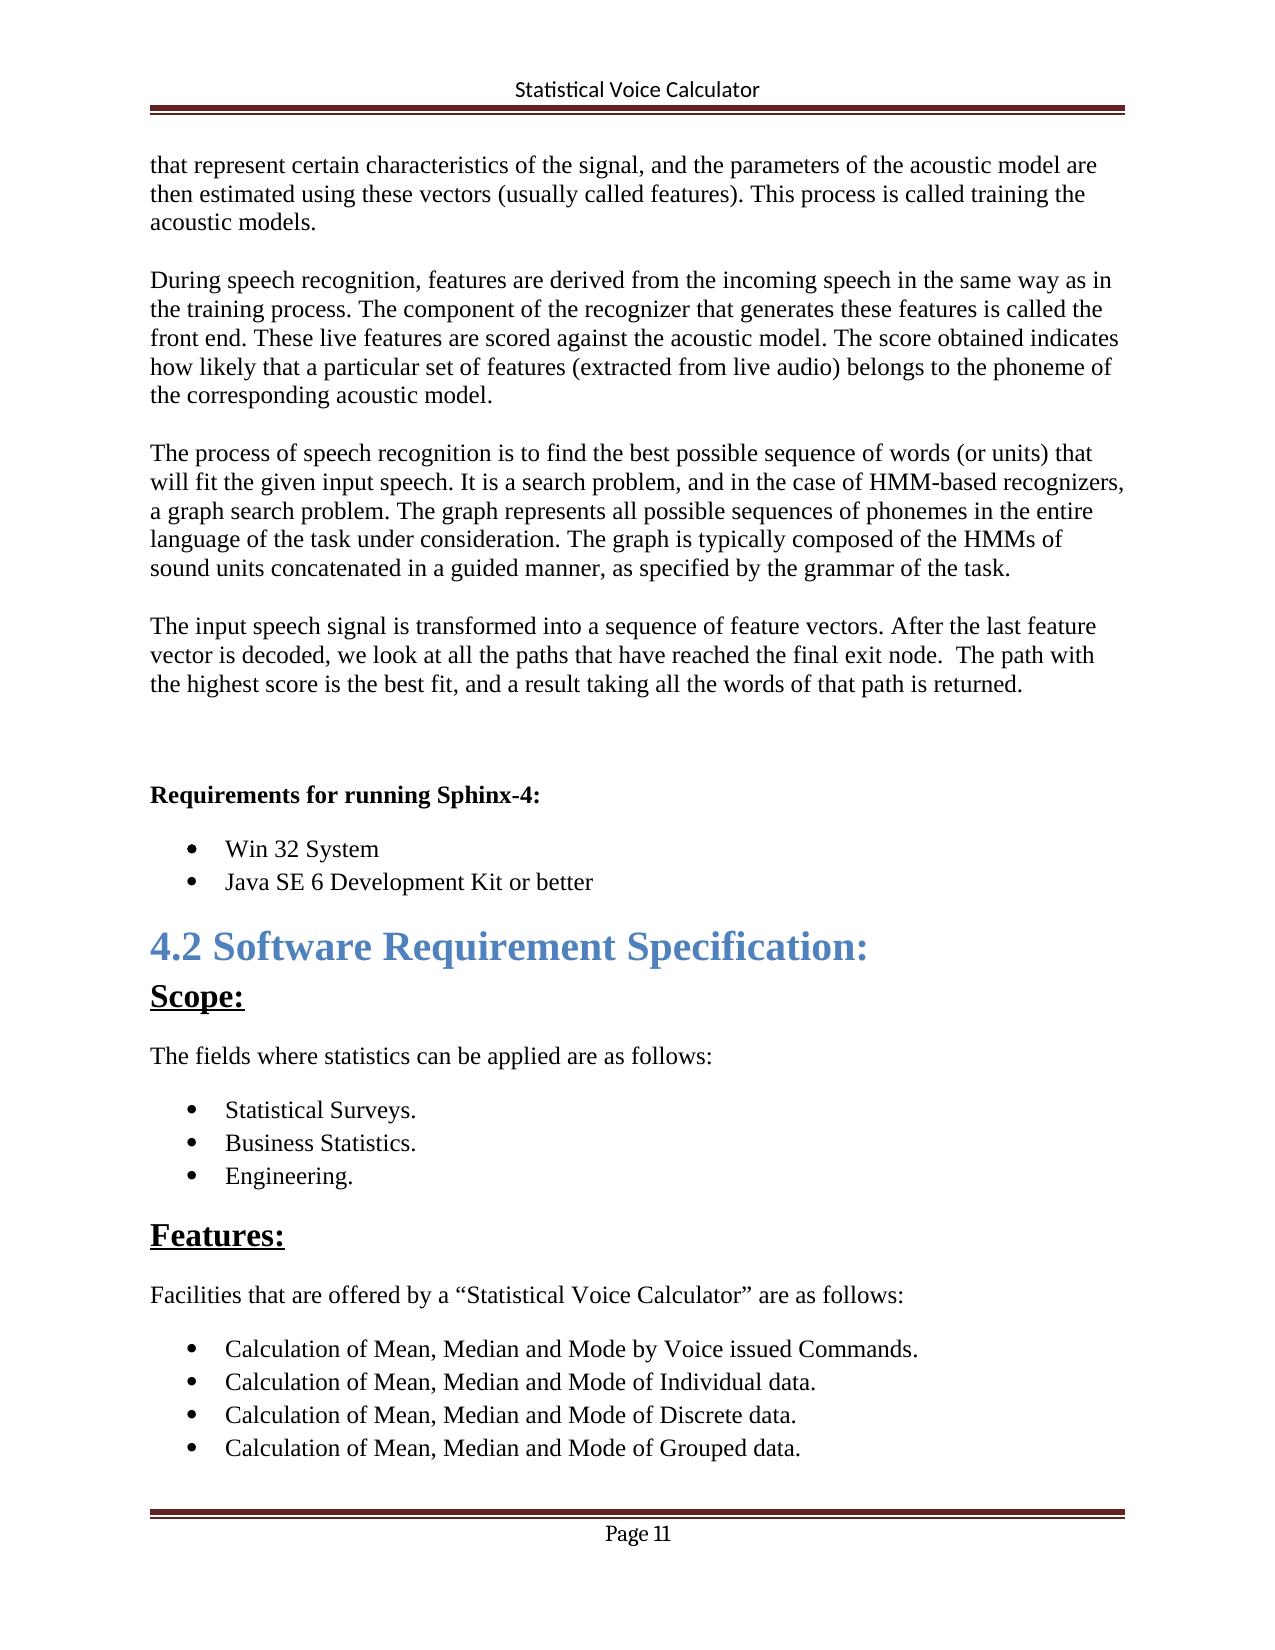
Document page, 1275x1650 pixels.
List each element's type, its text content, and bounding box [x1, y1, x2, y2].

subtitle 4.2 Software Requirement Specification: [150, 921, 1125, 969]
list Business Statistics. [187, 1128, 1125, 1157]
text Facilities that are offered by a “Statistical Voice Calculator” are as follows: [150, 1280, 1125, 1309]
list Statistical Surveys. [187, 1095, 1125, 1124]
text Features: [150, 1215, 1125, 1253]
list Calculation of Mean, Median and Mode of Individual data. [187, 1367, 1125, 1396]
text During speech recognition, features are derived from the incoming speech in the same way as in the training process. The component of the recognizer that generates these features is called the front end. These live features are scored against the acoustic model. The score obtained indicates how likely that a particular set of features (extracted from live audio) belongs to the phoneme of the corresponding acoustic model. [150, 265, 1125, 409]
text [150, 150, 1125, 236]
list Engineering. [187, 1161, 1125, 1190]
text Scope: [150, 976, 1125, 1015]
text Requirements for running Sphinx-4: [150, 781, 1125, 809]
list Calculation of Mean, Median and Mode of Discrete data. [187, 1400, 1125, 1428]
list Java SE 6 Development Kit or better [187, 867, 1125, 896]
text The input speech signal is transformed into a sequence of feature vectors. After the last feature vector is decoded, we look at all the paths that have reached the final exit node. The path with the highest score is the best fit, and a result taking all the words of that path is returned. [150, 611, 1125, 697]
list Calculation of Mean, Median and Mode by Voice issued Commands. [187, 1334, 1125, 1362]
text The process of speech recognition is to find the best possible sequence of words (or units) that will fit the given input speech. It is a search problem, and in the case of HMM-based recognizers, a graph search problem. The graph represents all possible sequences of phonemes in the entire language of the task under consideration. The graph is typically composed of the HMMs of sound units concatenated in a guided manner, as specified by the grammar of the task. [150, 438, 1125, 582]
list Calculation of Mean, Median and Mode of Grouped data. [187, 1433, 1125, 1462]
list Win 32 System [187, 834, 1125, 863]
text The fields where statistics can be applied are as follows: [150, 1041, 1125, 1070]
